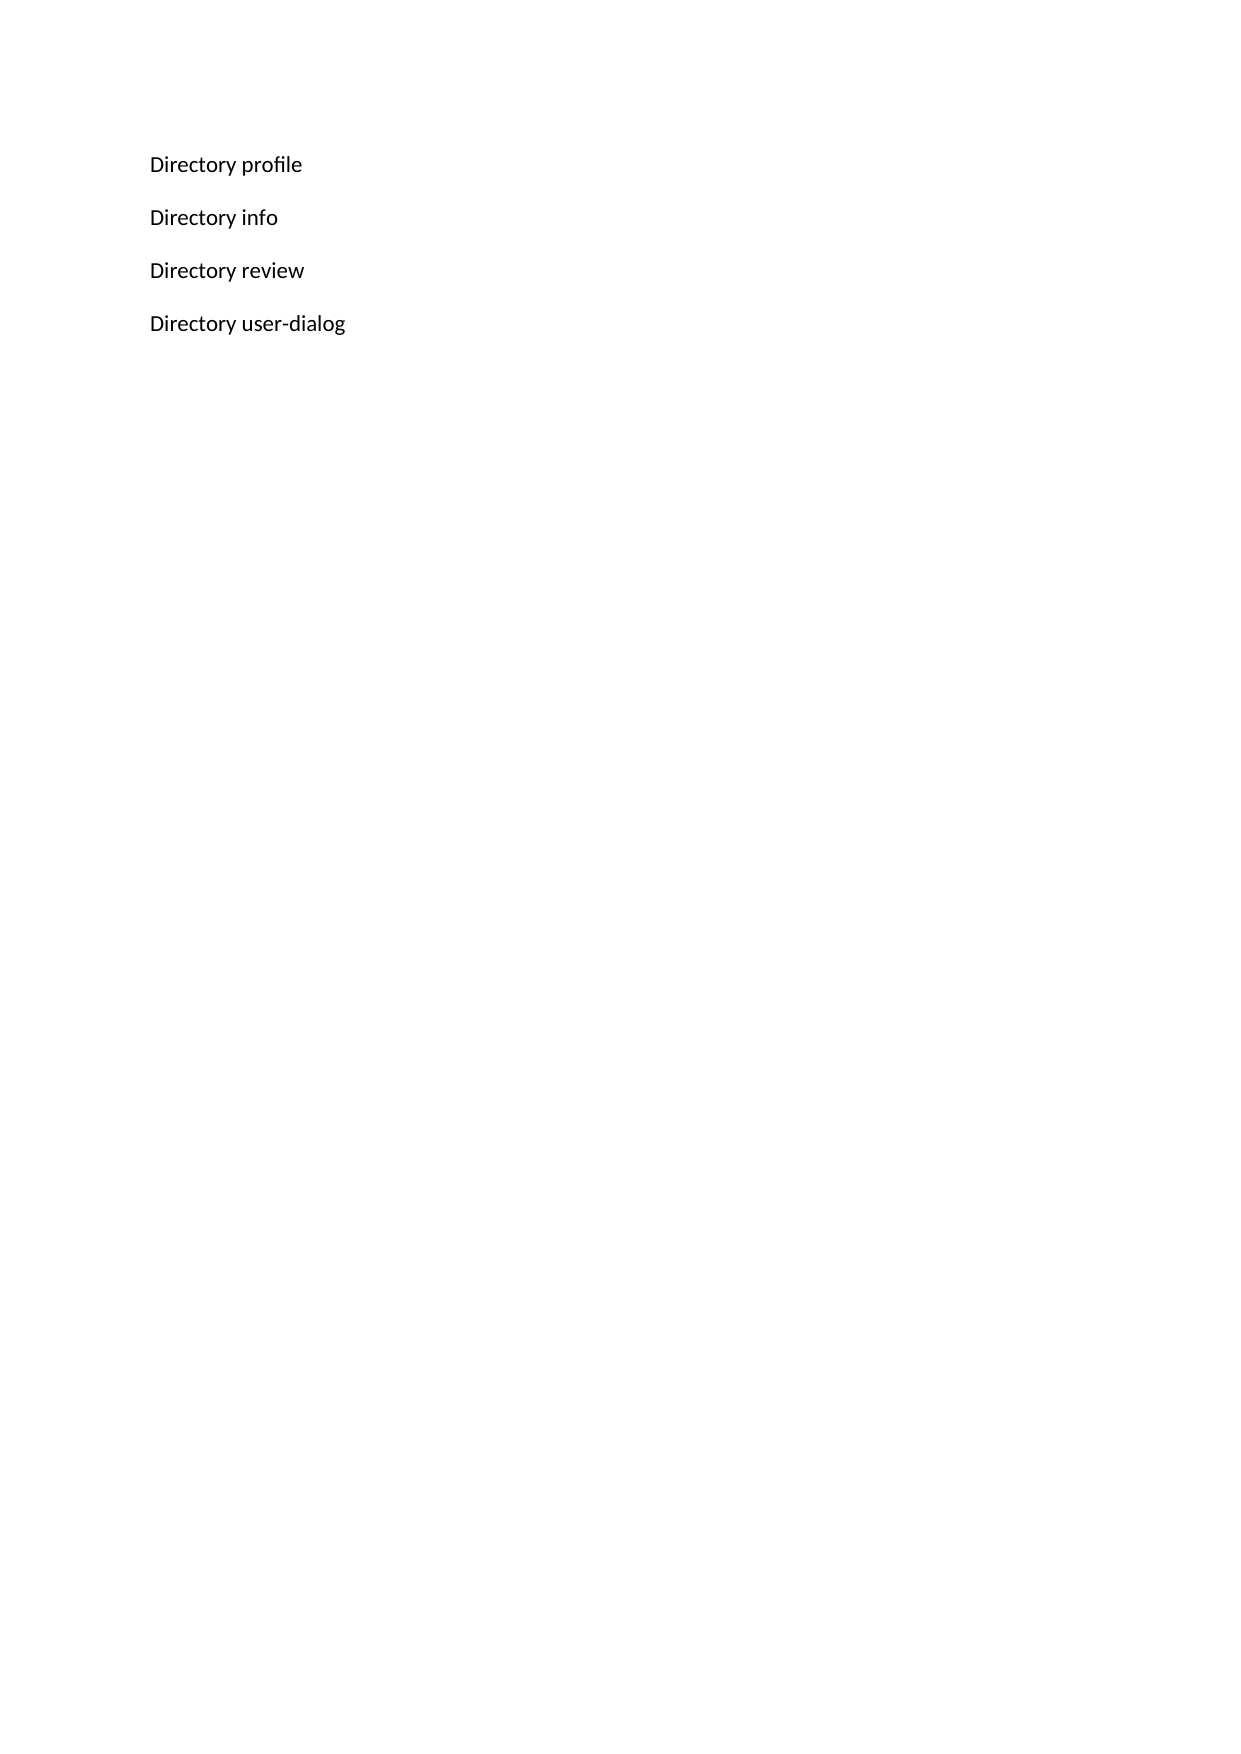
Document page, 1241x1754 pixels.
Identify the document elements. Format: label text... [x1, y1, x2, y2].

text Directory profile [150, 150, 1090, 178]
text Directory user-dialog [150, 309, 1090, 337]
text Directory review [150, 256, 1090, 284]
text Directory info [150, 203, 1090, 231]
